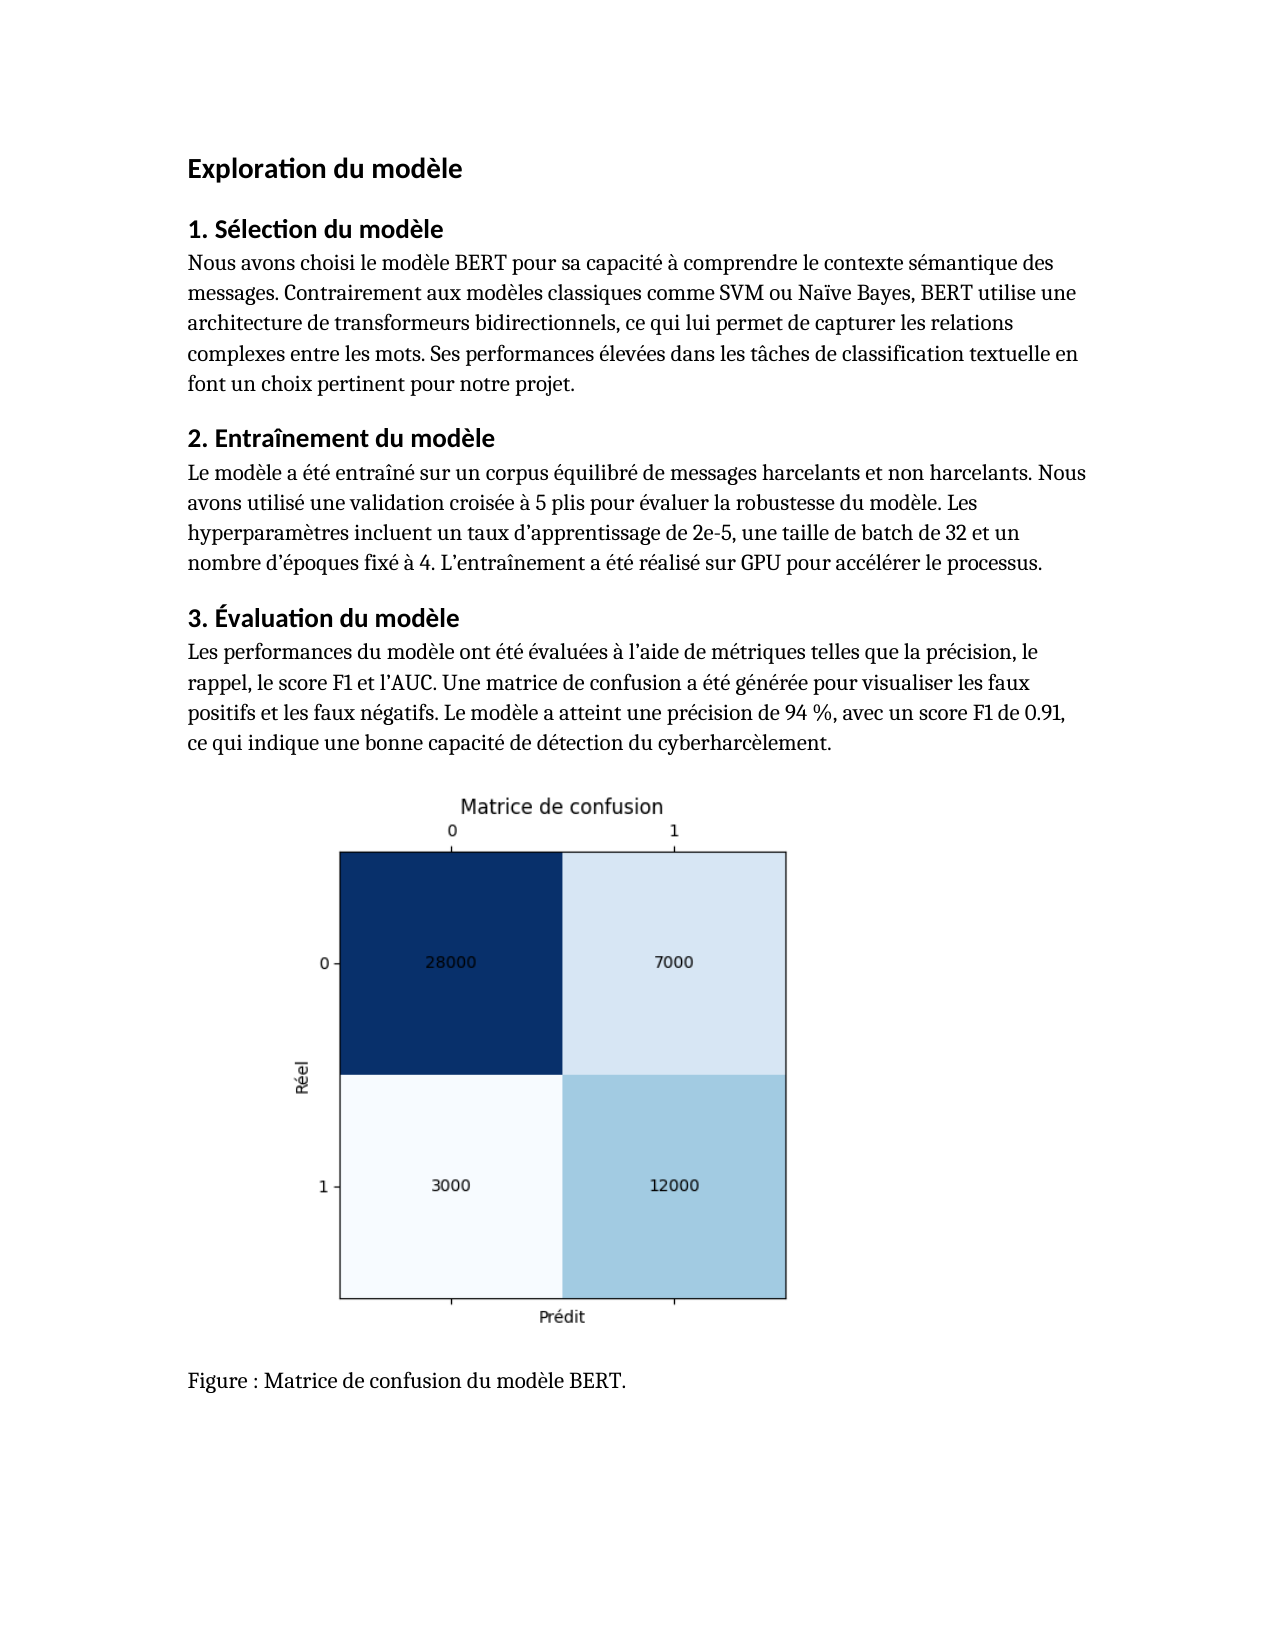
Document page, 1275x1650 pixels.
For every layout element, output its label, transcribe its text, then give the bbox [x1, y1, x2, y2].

text Les performances du modèle ont été évaluées à l’aide de métriques telles que la précision, le rappel, le score F1 et l’AUC. Une matrice de confusion a été générée pour visualiser les faux positifs et les faux négatifs. Le modèle a atteint une précision de 94 %, avec un score F1 de 0.91, ce qui indique une bonne capacité de détection du cyberharcèlement. [187, 639, 1087, 756]
subtitle 3. Évaluation du modèle [187, 601, 1087, 634]
subtitle 2. Entraînement du modèle [187, 422, 1087, 454]
text Le modèle a été entraîné sur un corpus équilibré de messages harcelants et non harcelants. Nous avons utilisé une validation croisée à 5 plis pour évaluer la robustesse du modèle. Les hyperparamètres incluent un taux d’apprentissage de 2e-5, une taille de batch de 32 et un nombre d’époques fixé à 4. L’entraînement a été réalisé sur GPU pour accélérer le processus. [187, 459, 1087, 576]
picture [187, 780, 938, 1344]
subtitle Exploration du modèle [187, 150, 1087, 186]
text Figure : Matrice de confusion du modèle BERT. [187, 1368, 1087, 1394]
subtitle 1. Sélection du modèle [187, 212, 1087, 245]
text Nous avons choisi le modèle BERT pour sa capacité à comprendre le contexte sémantique des messages. Contrairement aux modèles classiques comme SVM ou Naïve Bayes, BERT utilise une architecture de transformeurs bidirectionnels, ce qui lui permet de capturer les relations complexes entre les mots. Ses performances élevées dans les tâches de classification textuelle en font un choix pertinent pour notre projet. [187, 250, 1087, 397]
